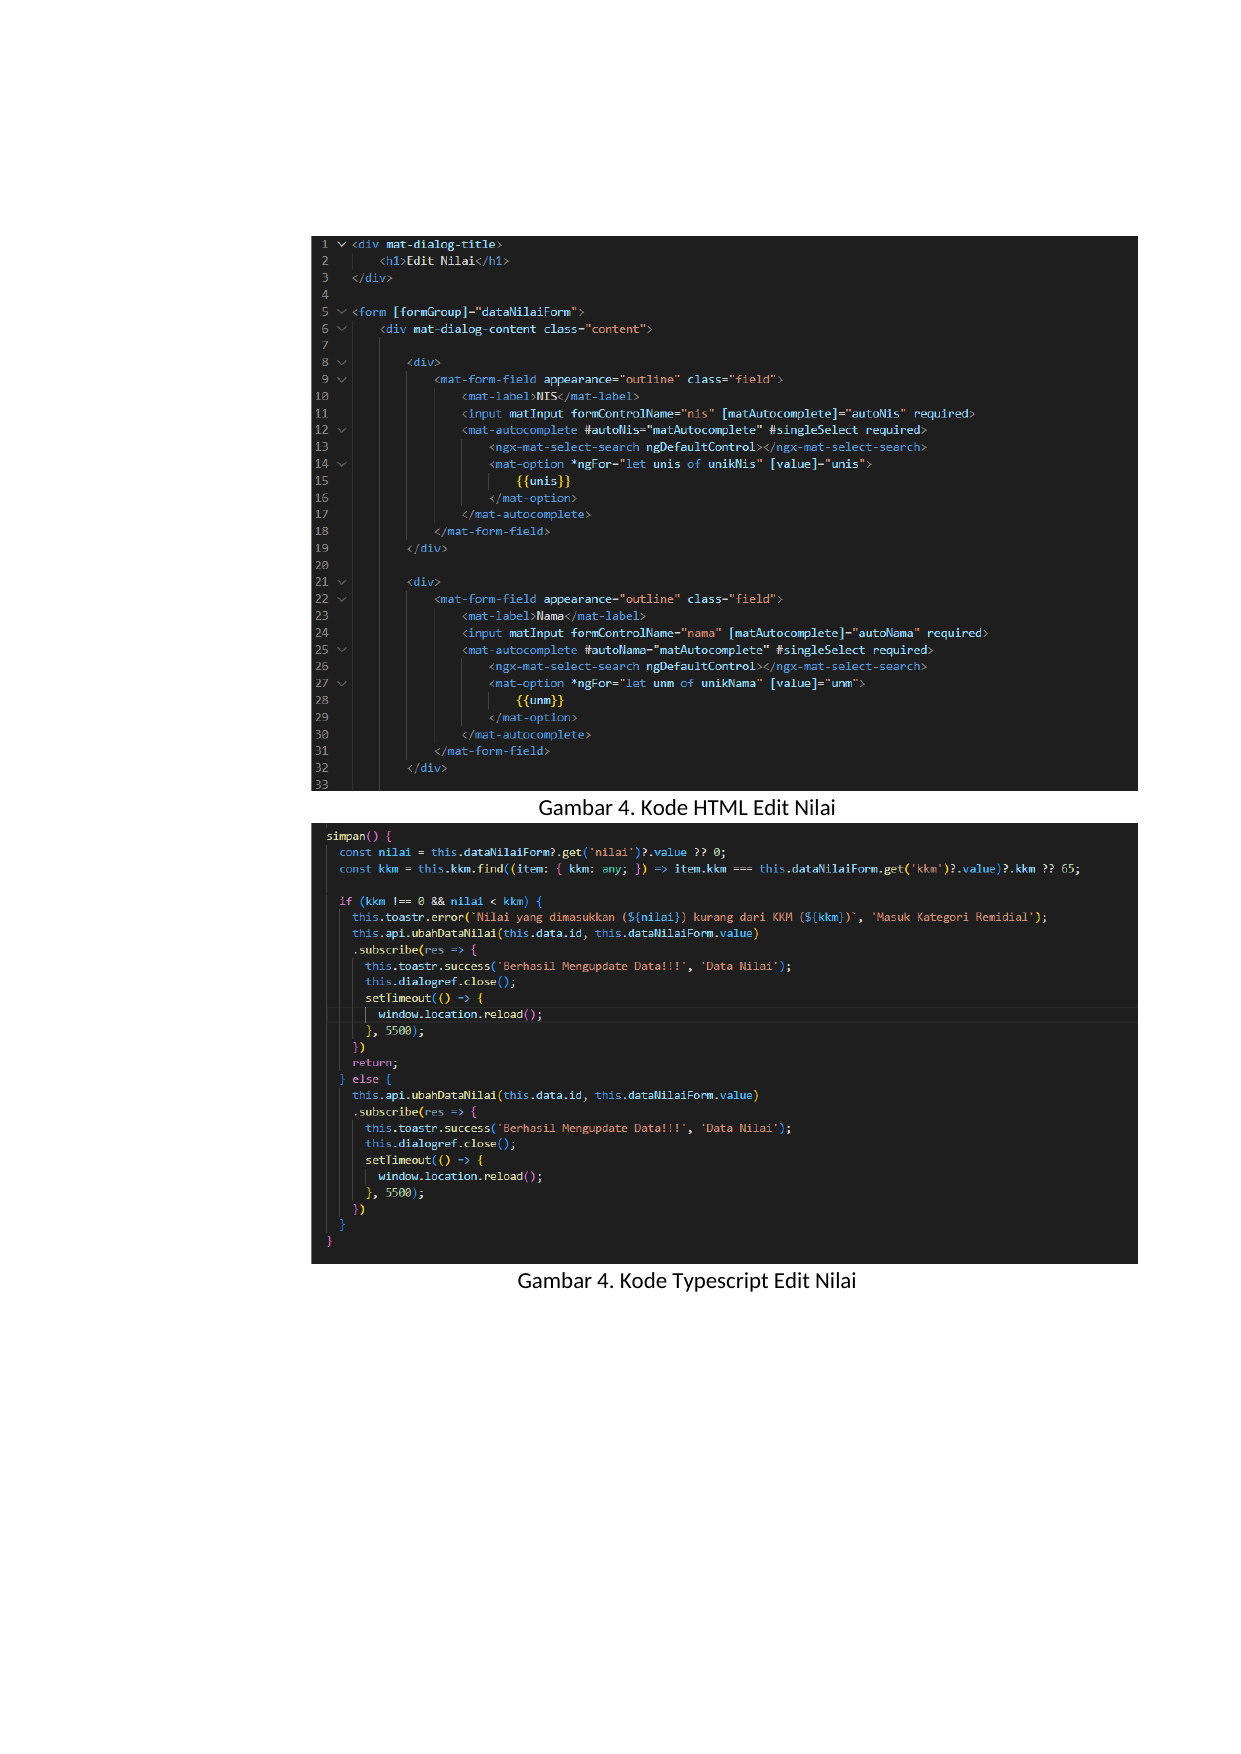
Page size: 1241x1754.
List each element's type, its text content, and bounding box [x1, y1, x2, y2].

list Gambar 4. Kode Typescript Edit Nilai [311, 1266, 1063, 1294]
list Gambar 4. Kode HTML Edit Nilai [311, 793, 1063, 821]
picture [311, 236, 1138, 791]
picture [311, 823, 1138, 1264]
